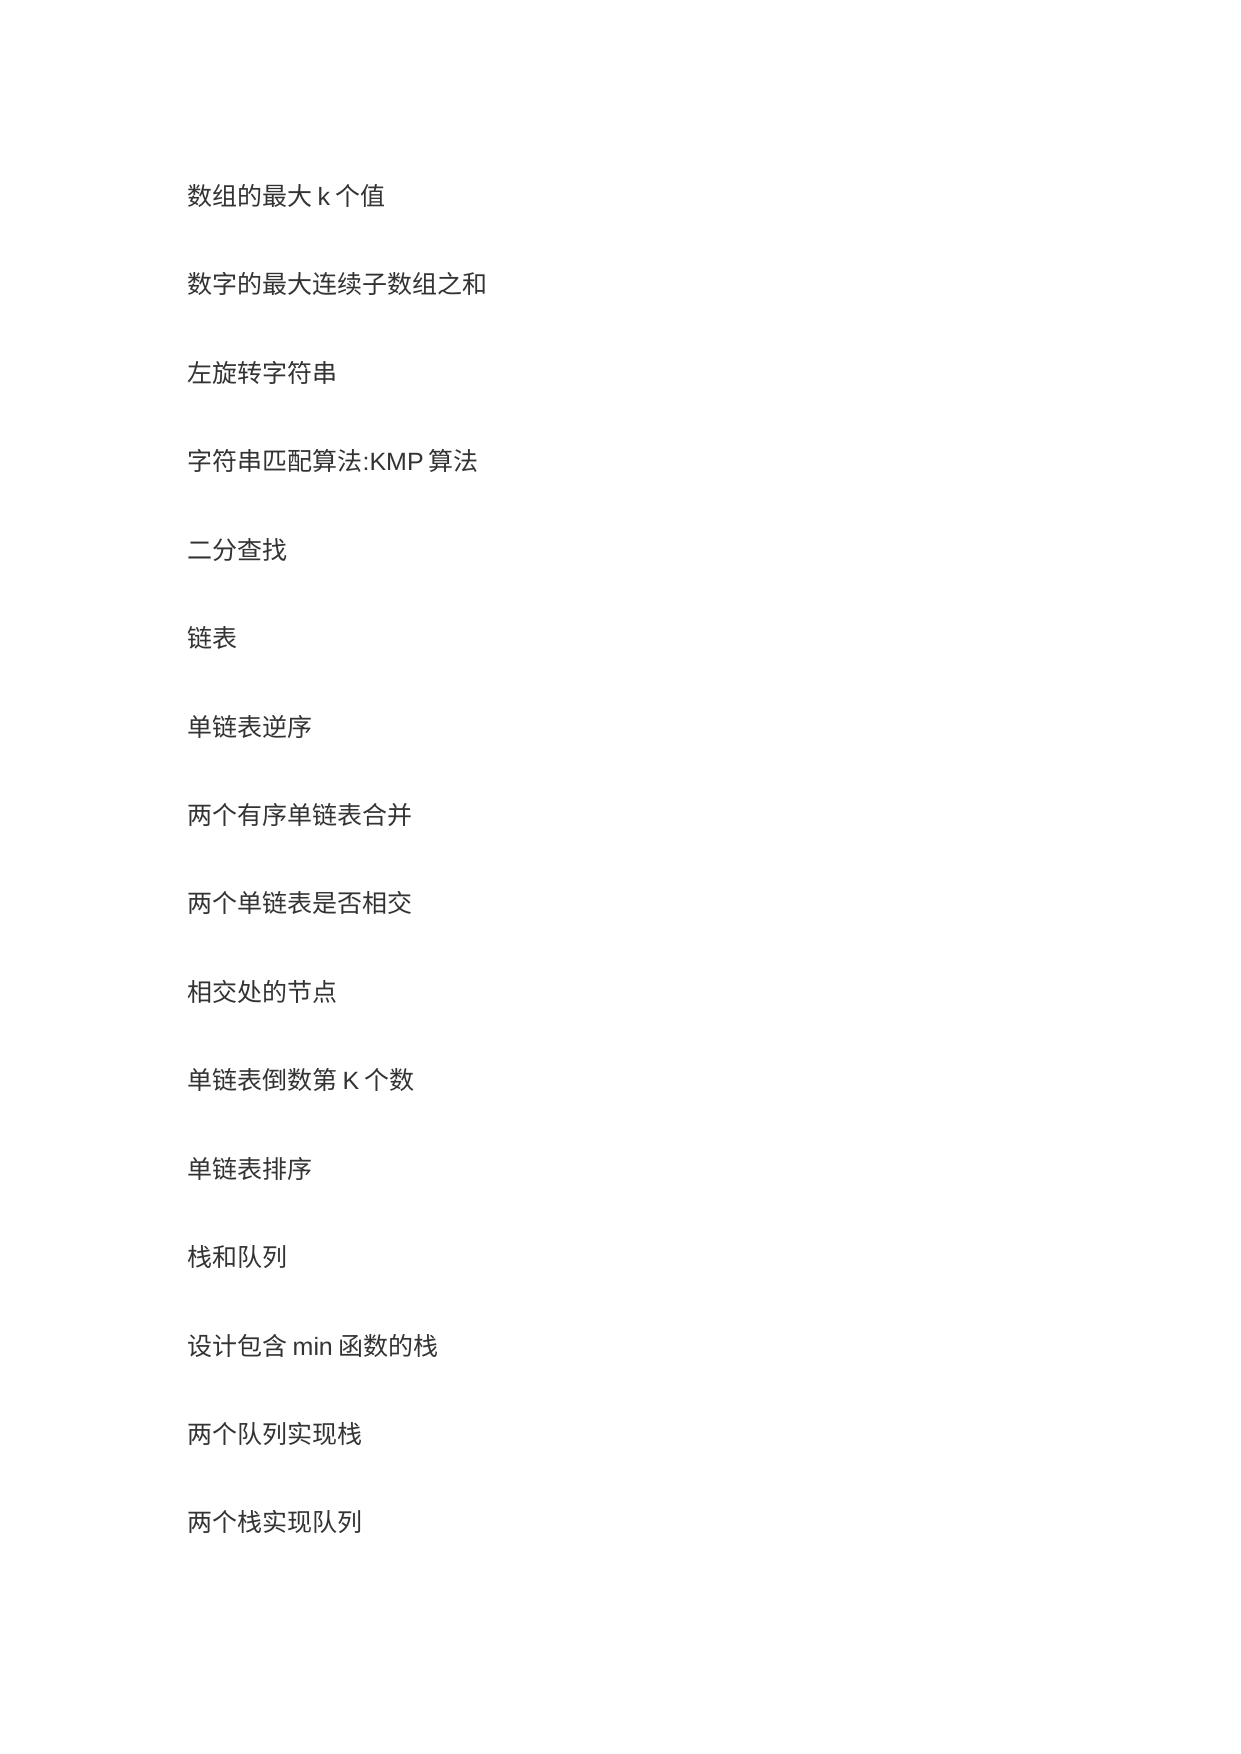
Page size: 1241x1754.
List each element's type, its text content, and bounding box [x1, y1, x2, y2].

text 两个单链表是否相交 [187, 869, 1053, 934]
text 二分查找 [187, 516, 1053, 581]
text 数字的最大连续子数组之和 [187, 250, 1053, 315]
text 左旋转字符串 [187, 339, 1053, 404]
text 栈和队列 [187, 1223, 1053, 1288]
text 单链表排序 [187, 1135, 1053, 1200]
text 两个队列实现栈 [187, 1400, 1053, 1465]
text 相交处的节点 [187, 958, 1053, 1023]
text 字符串匹配算法:KMP算法 [187, 427, 1053, 492]
text 两个有序单链表合并 [187, 781, 1053, 846]
text 数组的最大k个值 [187, 162, 1053, 227]
text 设计包含min函数的栈 [187, 1312, 1053, 1377]
text 两个栈实现队列 [187, 1488, 1053, 1553]
text 链表 [187, 604, 1053, 669]
text 单链表逆序 [187, 693, 1053, 758]
text 单链表倒数第K个数 [187, 1046, 1053, 1111]
